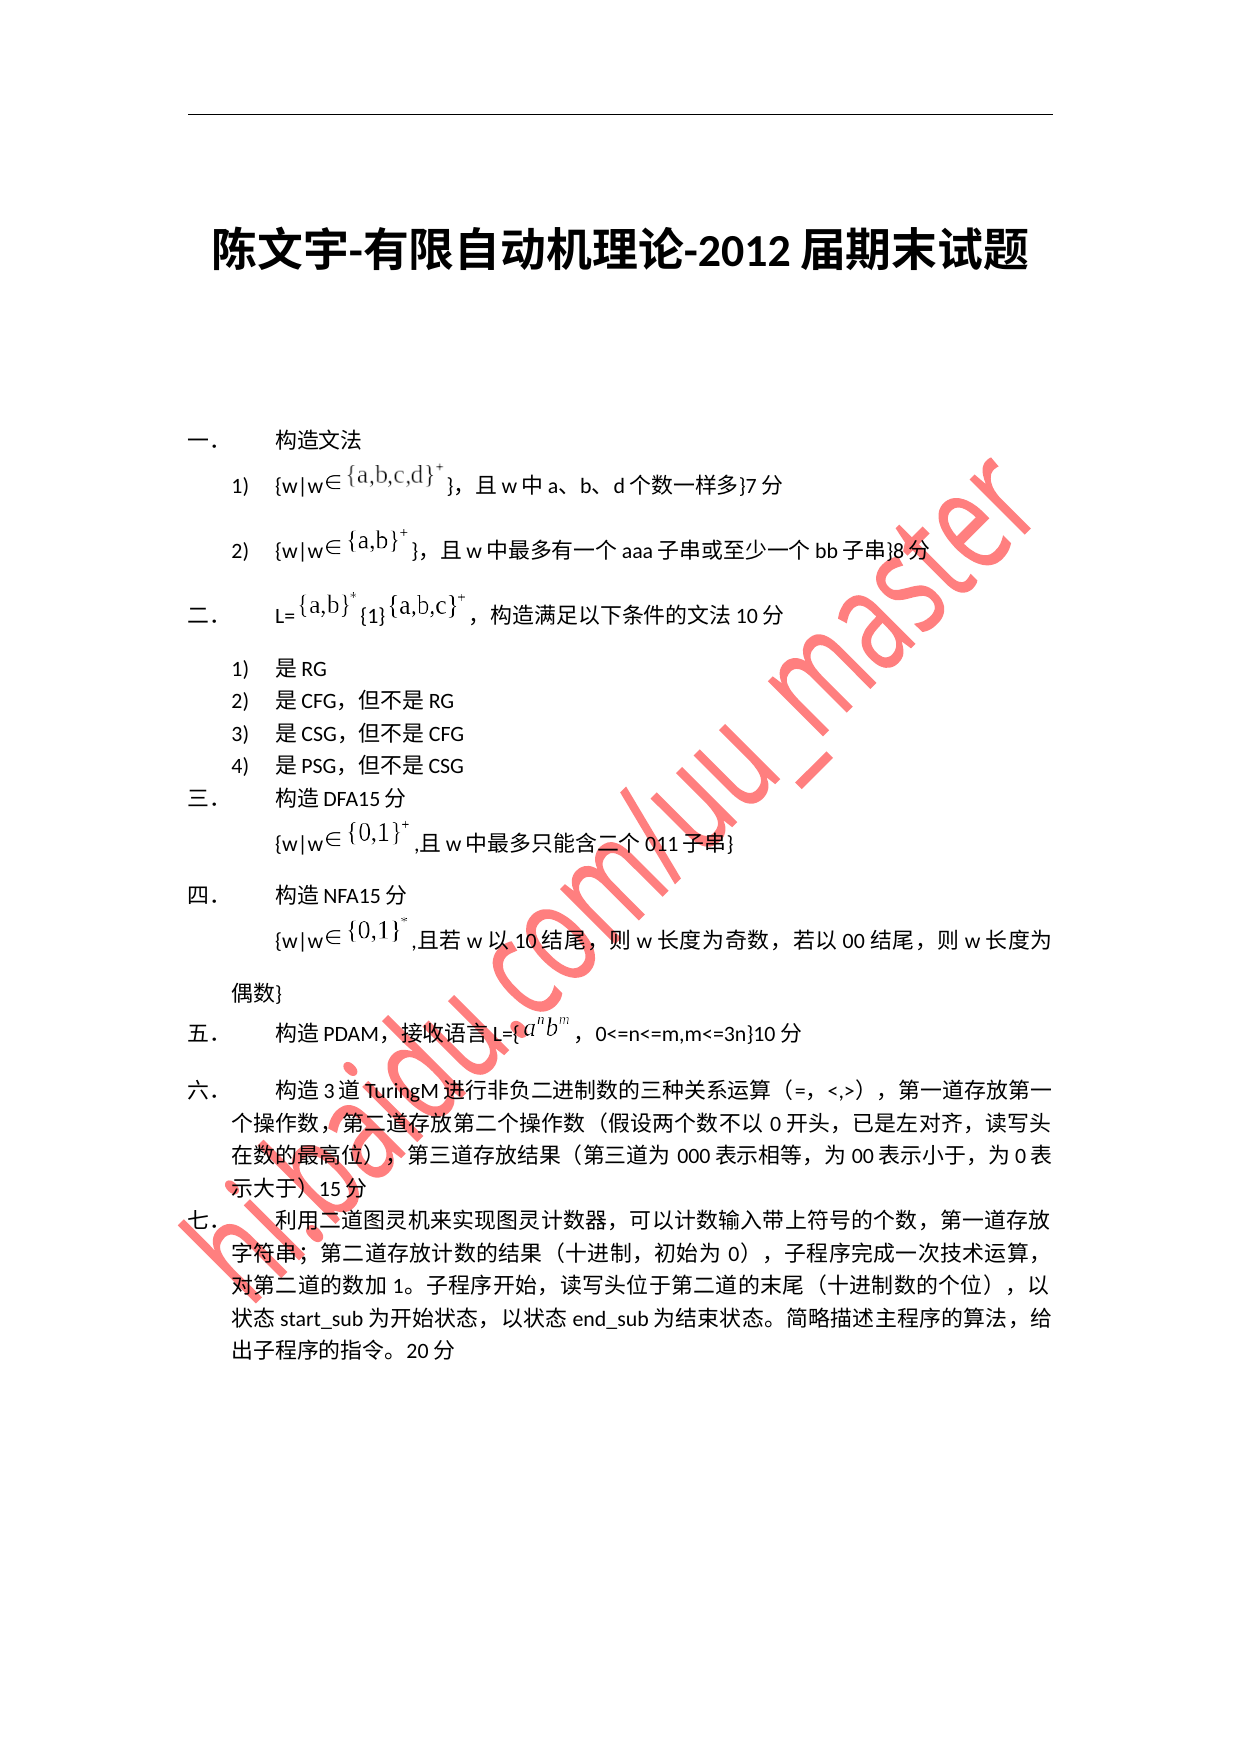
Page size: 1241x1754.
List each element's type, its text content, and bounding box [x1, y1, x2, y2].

list 是CSG，但不是CFG [231, 715, 1053, 748]
list 利用二道图灵机来实现图灵计数器，可以计数输入带上符号的个数，第一道存放字符串；第二道存放计数的结果（十进制，初始为0），子程序完成一次技术运算，对第二道的数加1。子程序开始，读写头位于第二道的末尾（十进制数的个位），以状态start_sub为开始状态，以状态end_sub为结束状态。简略描述主程序的算法，给出子程序的指令。20分 [187, 1203, 1053, 1365]
subtitle 陈文宇-有限自动机理论-2012届期末试题 [187, 197, 1053, 295]
list 是CFG，但不是RG [231, 683, 1053, 715]
list L={1}，构造满足以下条件的文法10分 [187, 585, 1053, 650]
list 构造PDAM，接收语言L={，0<=n<=m,m<=3n}10分 [187, 1008, 1053, 1073]
list 构造文法 [187, 423, 1053, 455]
list 是PSG，但不是CSG [231, 748, 1053, 780]
list 构造DFA15分 [187, 780, 1053, 813]
list {w|w}，且w中最多有一个aaa子串或至少一个bb子串}8分 [231, 520, 1053, 585]
list 构造NFA15分 [187, 878, 1053, 910]
text {w|w,且若w以10结尾，则w长度为奇数，若以00结尾，则w长度为偶数} [231, 910, 1053, 1008]
list {w|w,且w中最多只能含二个011子串} [275, 813, 1053, 878]
list {w|w}，且w中a、b、d个数一样多}7分 [231, 455, 1053, 520]
list 是RG [231, 650, 1053, 683]
list 构造3道TuringM进行非负二进制数的三种关系运算（=，<,>），第一道存放第一个操作数，第二道存放第二个操作数（假设两个数不以0开头，已是左对齐，读写头在数的最高位），第三道存放结果（第三道为000表示相等，为00表示小于，为0表示大于）15分 [187, 1073, 1053, 1203]
